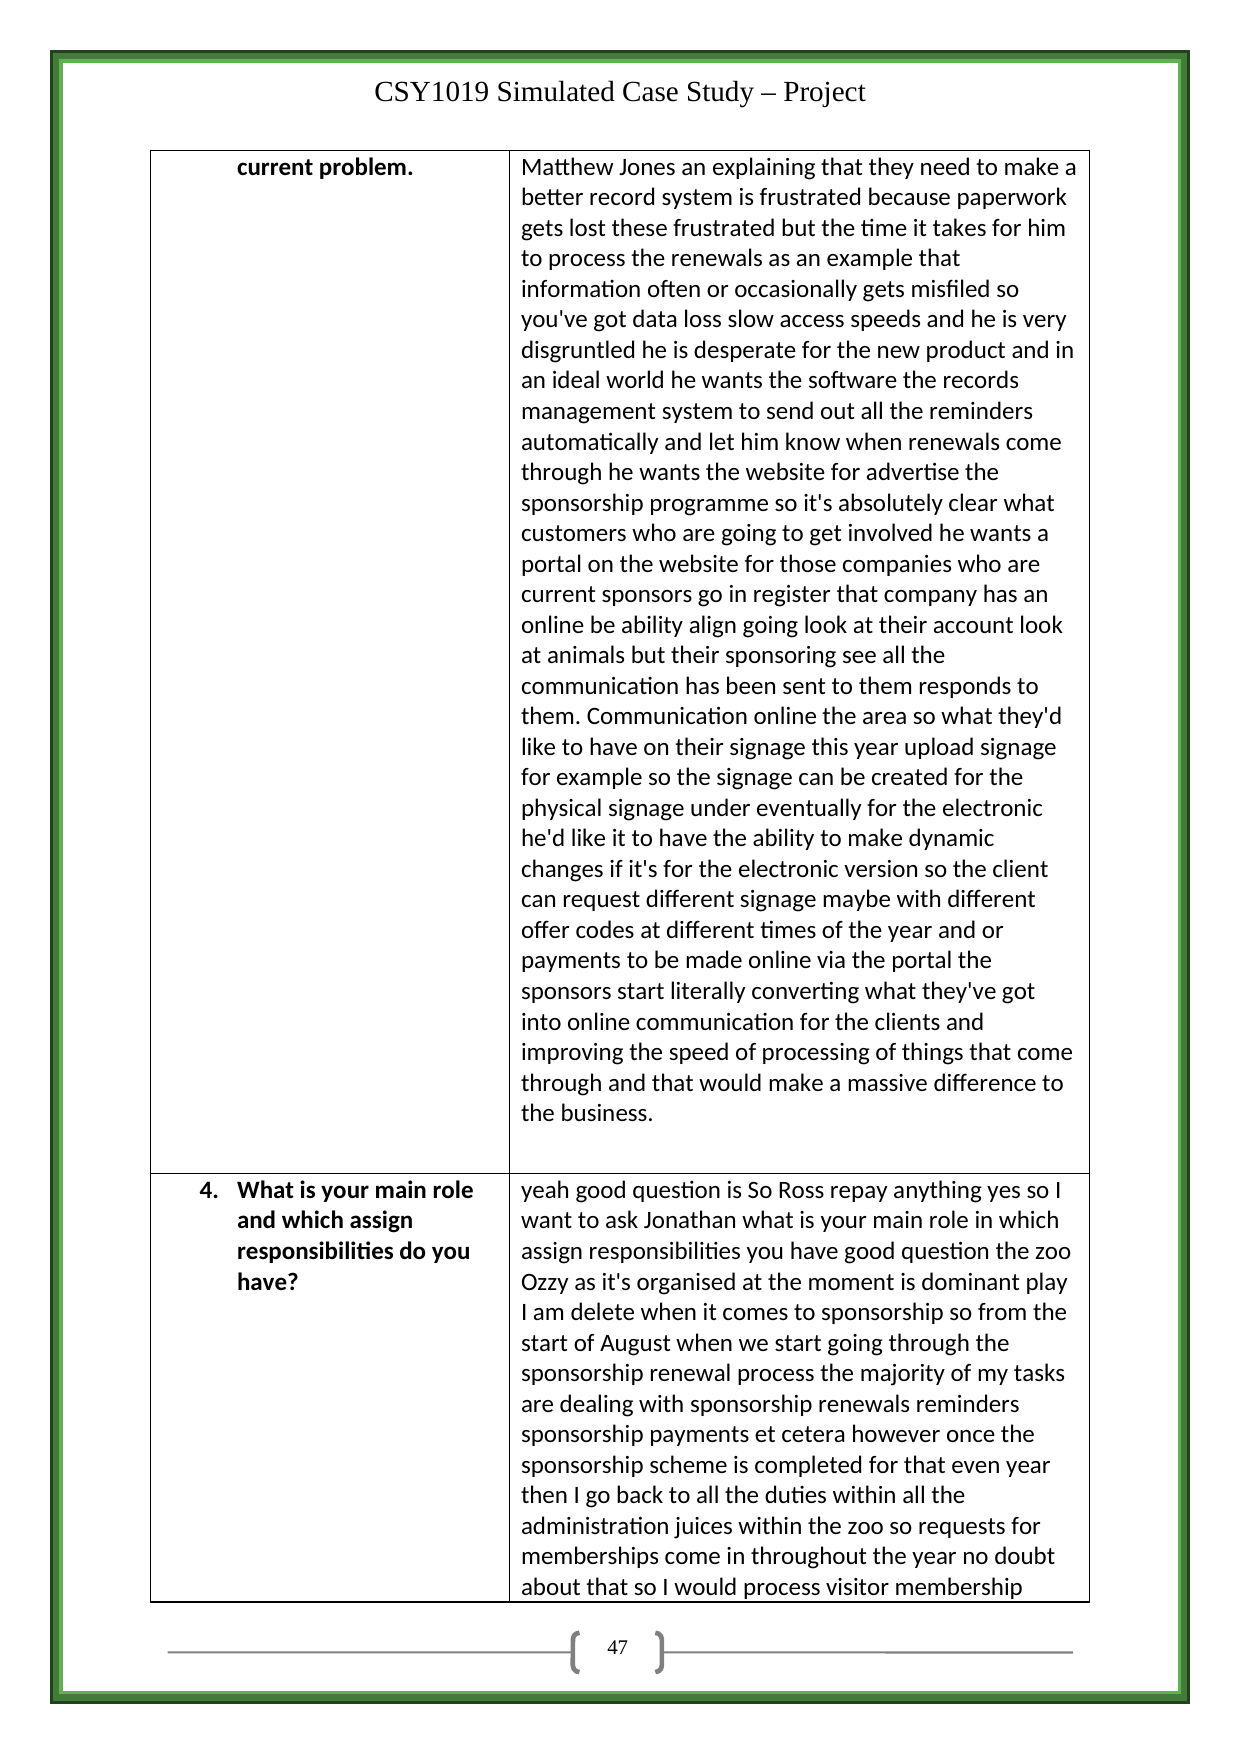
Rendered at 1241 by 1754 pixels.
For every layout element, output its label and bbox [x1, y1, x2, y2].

table_cell [151, 1174, 509, 1601]
table_cell [510, 1174, 1089, 1601]
table_cell [510, 151, 1089, 1173]
table_cell [151, 151, 509, 1173]
